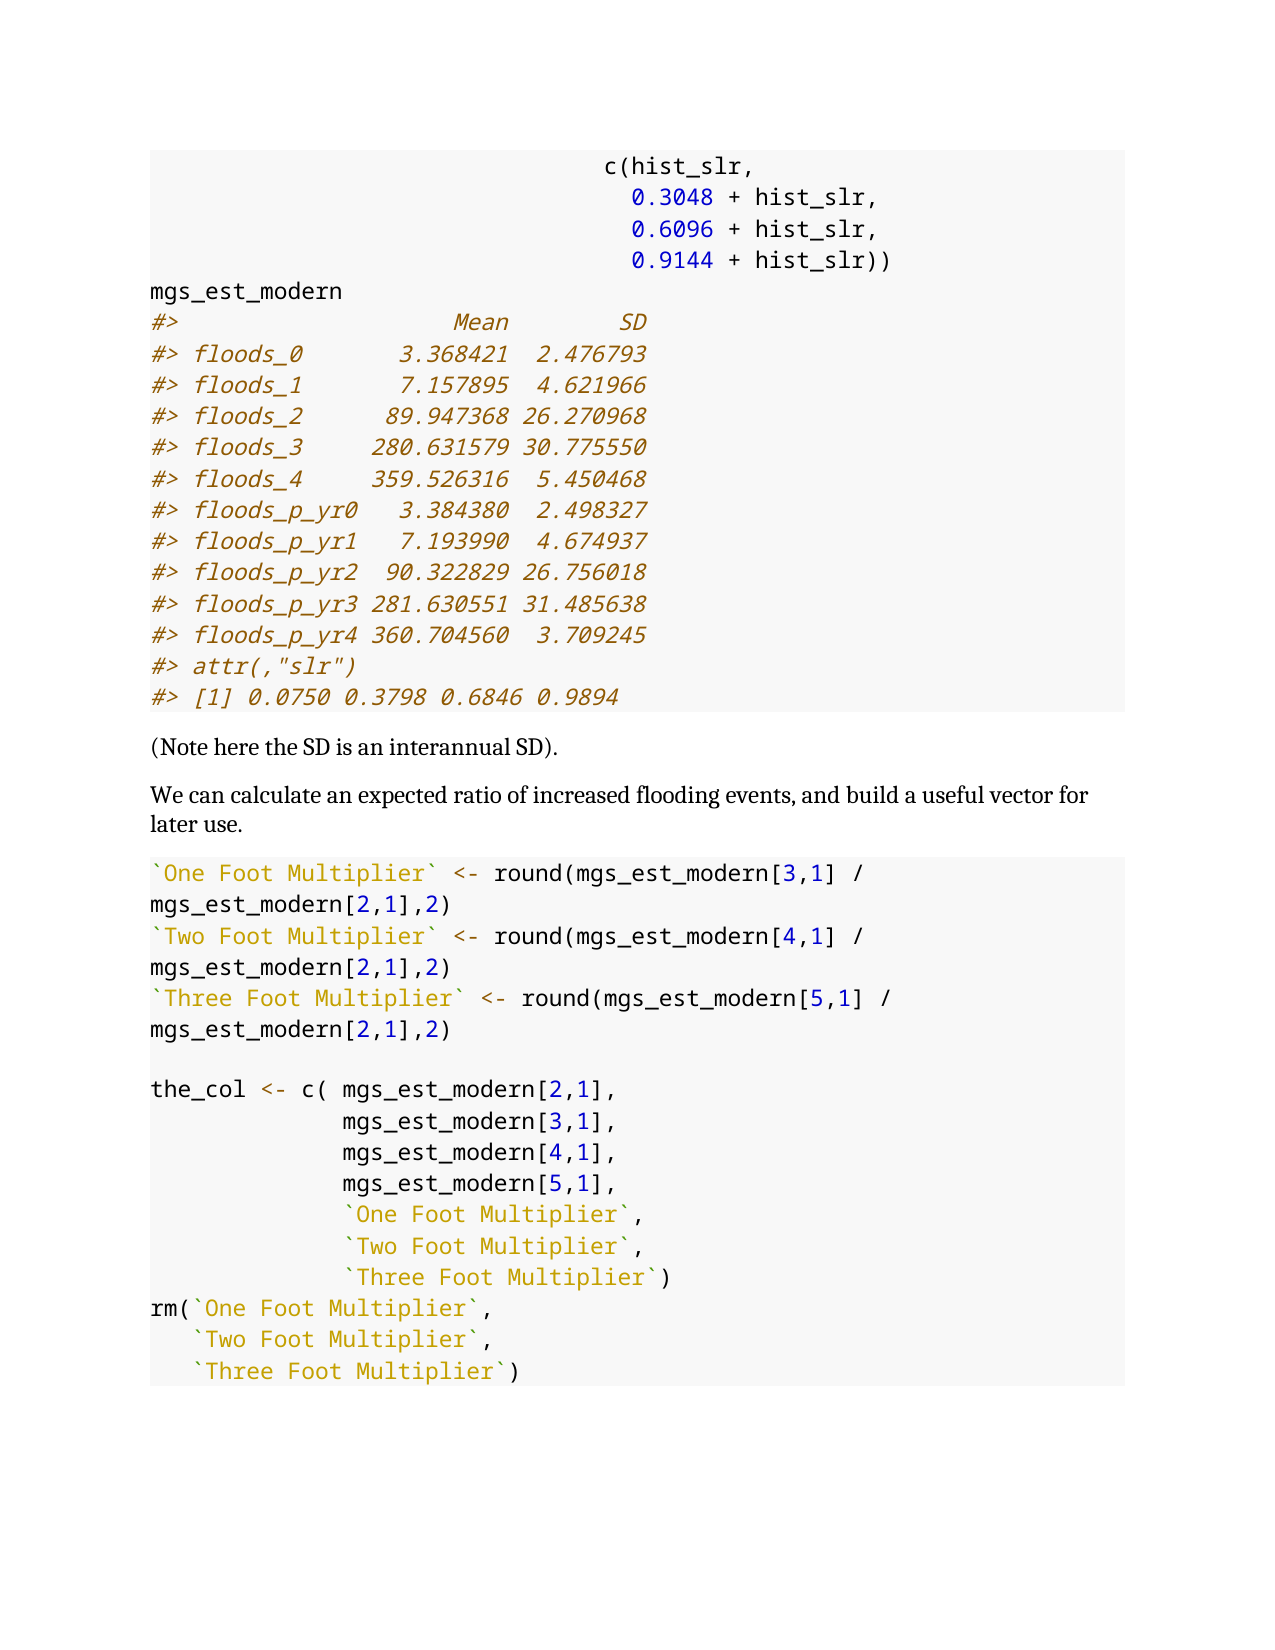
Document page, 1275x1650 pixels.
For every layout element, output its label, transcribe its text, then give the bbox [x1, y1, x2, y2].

text `One Foot Multiplier` <- round(mgs_est_modern[3,1] / mgs_est_modern[2,1],2) `Two Foot Multiplier` <- round(mgs_est_modern[4,1] / mgs_est_modern[2,1],2) `Three Foot Multiplier` <- round(mgs_est_modern[5,1] / mgs_est_modern[2,1],2) the_col <- c( mgs_est_modern[2,1], mgs_est_modern[3,1], mgs_est_modern[4,1], mgs_est_modern[5,1], `One Foot Multiplier`, `Two Foot Multiplier`, `Three Foot Multiplier`) rm(`One Foot Multiplier`, `Two Foot Multiplier`, `Three Foot Multiplier`) [150, 857, 1125, 1386]
text (Note here the SD is an interannual SD). [150, 733, 1125, 762]
text We can calculate an expected ratio of increased flooding events, and build a useful vector for later use. [150, 781, 1125, 838]
